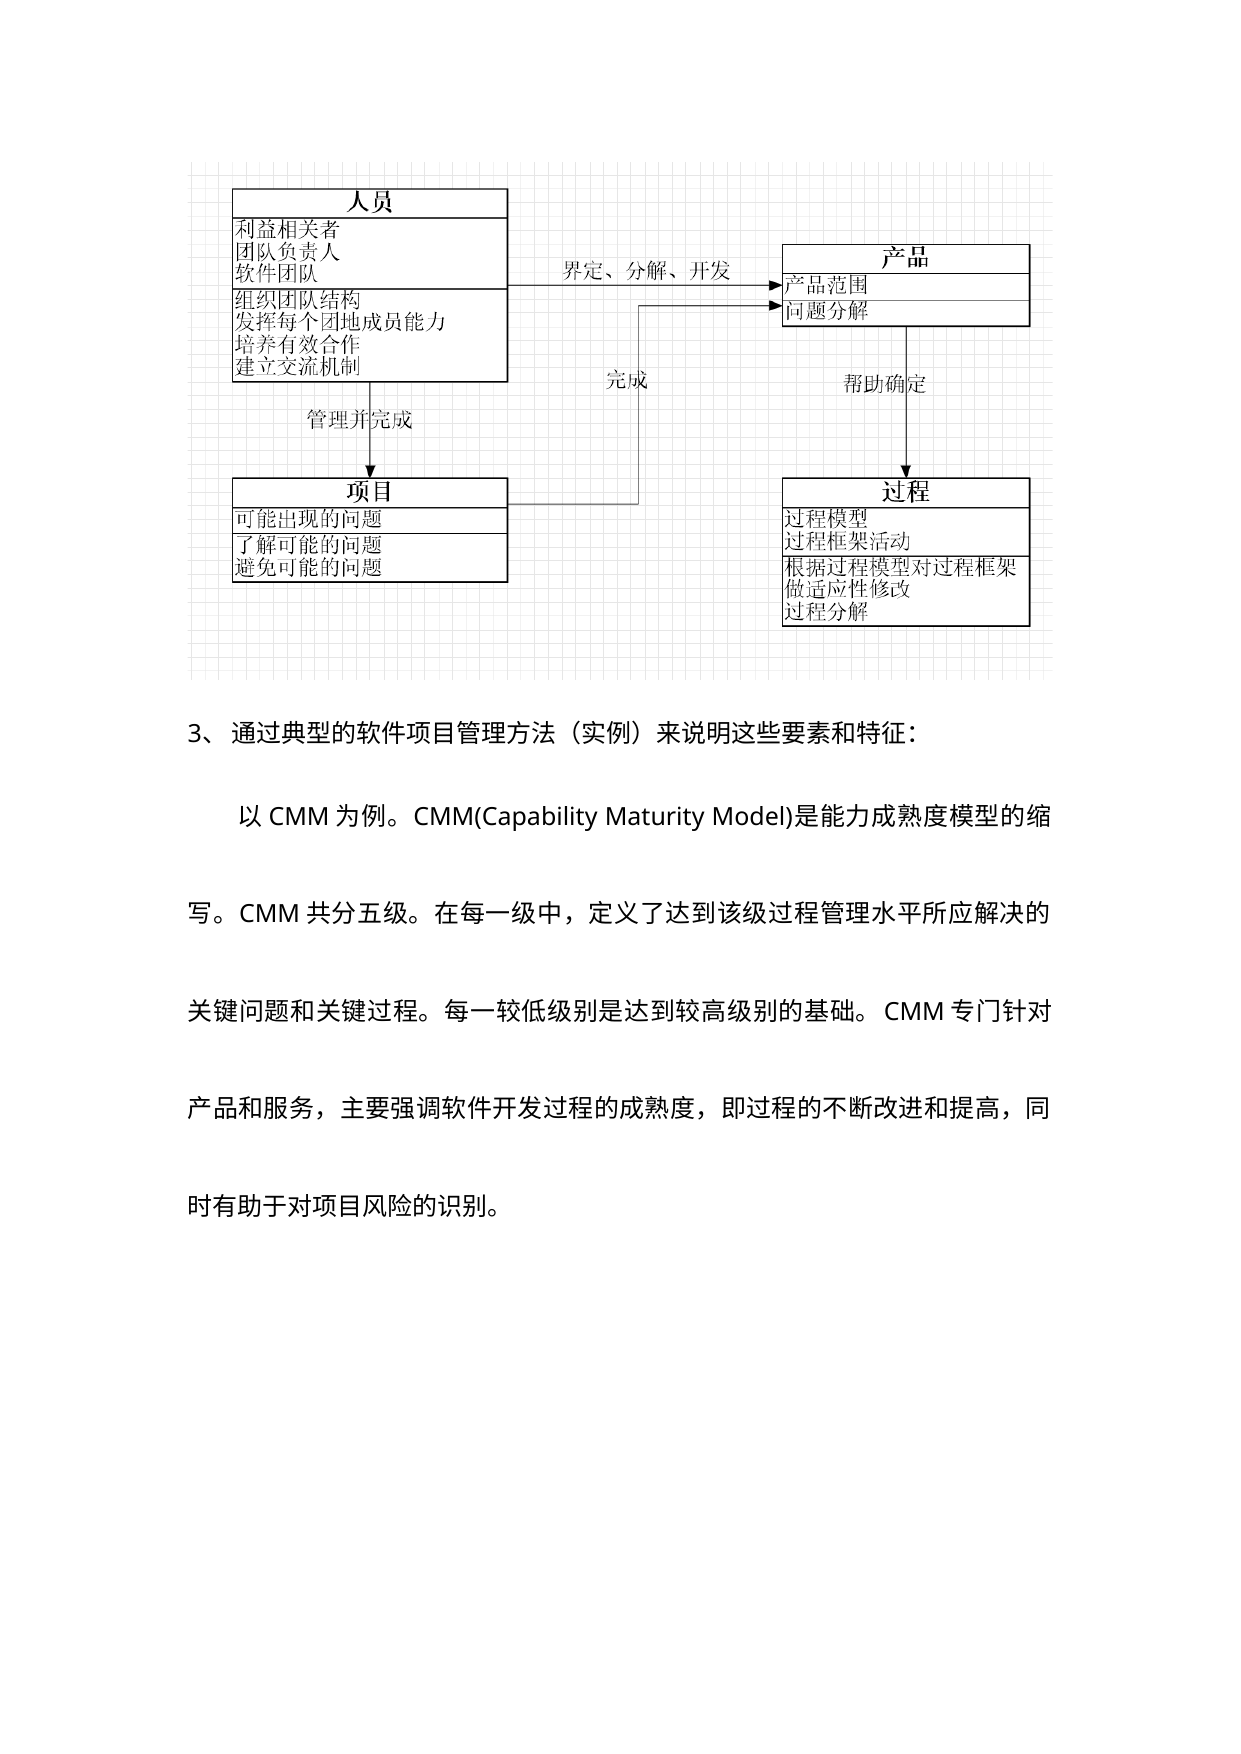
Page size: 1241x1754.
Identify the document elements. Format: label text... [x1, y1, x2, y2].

picture [187, 162, 1053, 680]
list 通过典型的软件项目管理方法（实例）来说明这些要素和特征： [187, 699, 1053, 764]
text 以CMM为例。CMM(Capability Maturity Model)是能力成熟度模型的缩写。CMM共分五级。在每一级中，定义了达到该级过程管理水平所应解决的关键问题和关键过程。每一较低级别是达到较高级别的基础。CMM专门针对产品和服务，主要强调软件开发过程的成熟度，即过程的不断改进和提高，同时有助于对项目风险的识别。 [187, 782, 1053, 1237]
